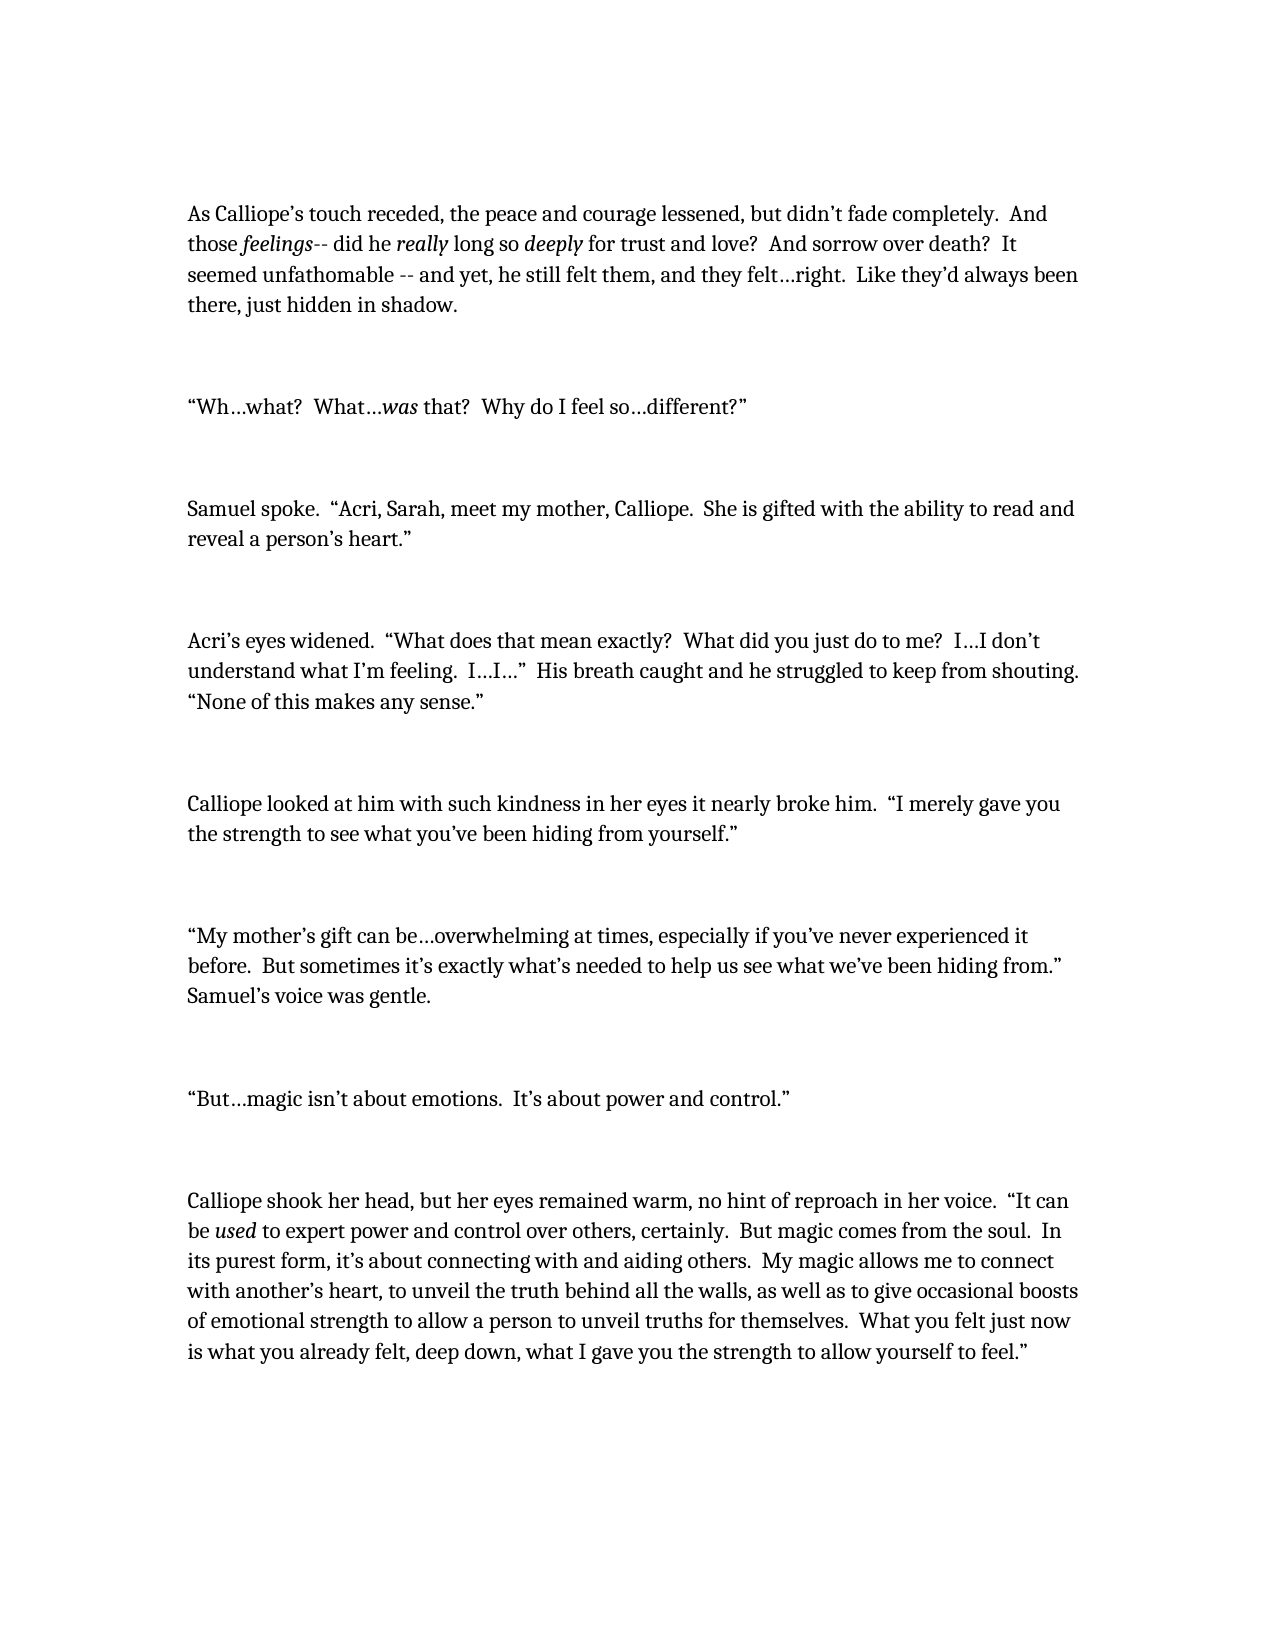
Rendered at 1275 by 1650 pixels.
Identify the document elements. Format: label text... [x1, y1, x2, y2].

text “Wh…what? What…was that? Why do I feel so…different?” [187, 394, 1087, 420]
text Samuel spoke. “Acri, Sarah, meet my mother, Calliope. She is gifted with the ability to read and reveal a person’s heart.” [187, 496, 1087, 552]
text “My mother’s gift can be…overwhelming at times, especially if you’ve never experienced it before. But sometimes it’s exactly what’s needed to help us see what we’ve been hiding from.” Samuel’s voice was gentle. [187, 923, 1087, 1010]
text Acri’s eyes widened. “What does that mean exactly? What did you just do to me? I…I don’t understand what I’m feeling. I…I…” His breath caught and he struggled to keep from shouting. “None of this makes any sense.” [187, 628, 1087, 715]
text “But…magic isn’t about emotions. It’s about power and control.” [187, 1085, 1087, 1112]
text Calliope looked at him with such kindness in her eyes it nearly broke him. “I merely gave you the strength to see what you’ve been hiding from yourself.” [187, 791, 1087, 847]
text Calliope shook her head, but her eyes remained warm, no hint of reproach in her voice. “It can be used to expert power and control over others, certainly. But magic comes from the soul. In its purest form, it’s about connecting with and aiding others. My magic allows me to connect with another’s heart, to unveil the truth behind all the walls, as well as to give occasional boosts of emotional strength to allow a person to unveil truths for themselves. What you felt just now is what you already felt, deep down, what I gave you the strength to allow yourself to feel.” [187, 1187, 1087, 1365]
text As Calliope’s touch receded, the peace and courage lessened, but didn’t fade completely. And those feelings-- did he really long so deeply for trust and love? And sorrow over death? It seemed unfathomable -- and yet, he still felt them, and they felt…right. Like they’d always been there, just hidden in shadow. [187, 201, 1087, 318]
